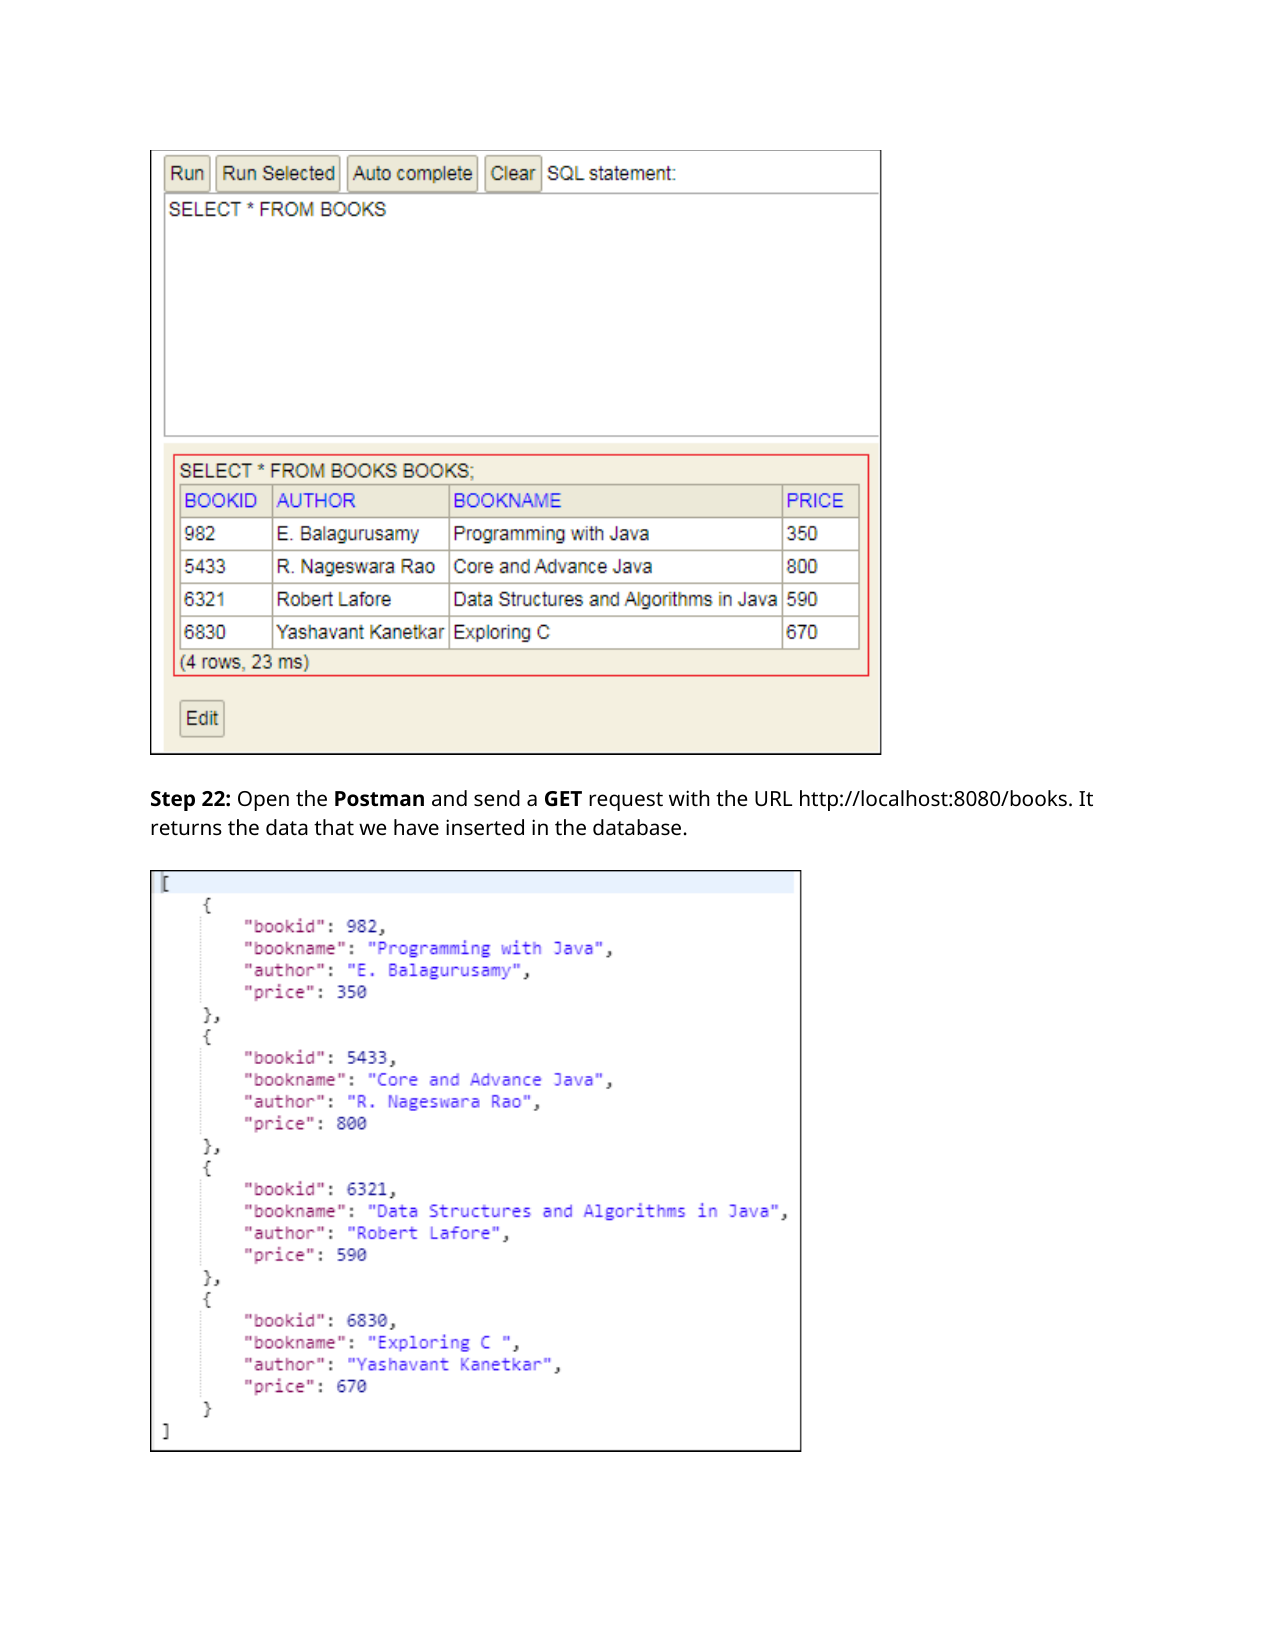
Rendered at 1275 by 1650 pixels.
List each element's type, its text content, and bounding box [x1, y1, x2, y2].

text Step 22: Open the Postman and send a GET request with the URL http://localhost:8080/books. It returns the data that we have inserted in the database. [150, 784, 1125, 841]
picture [150, 150, 882, 755]
picture [150, 870, 802, 1452]
